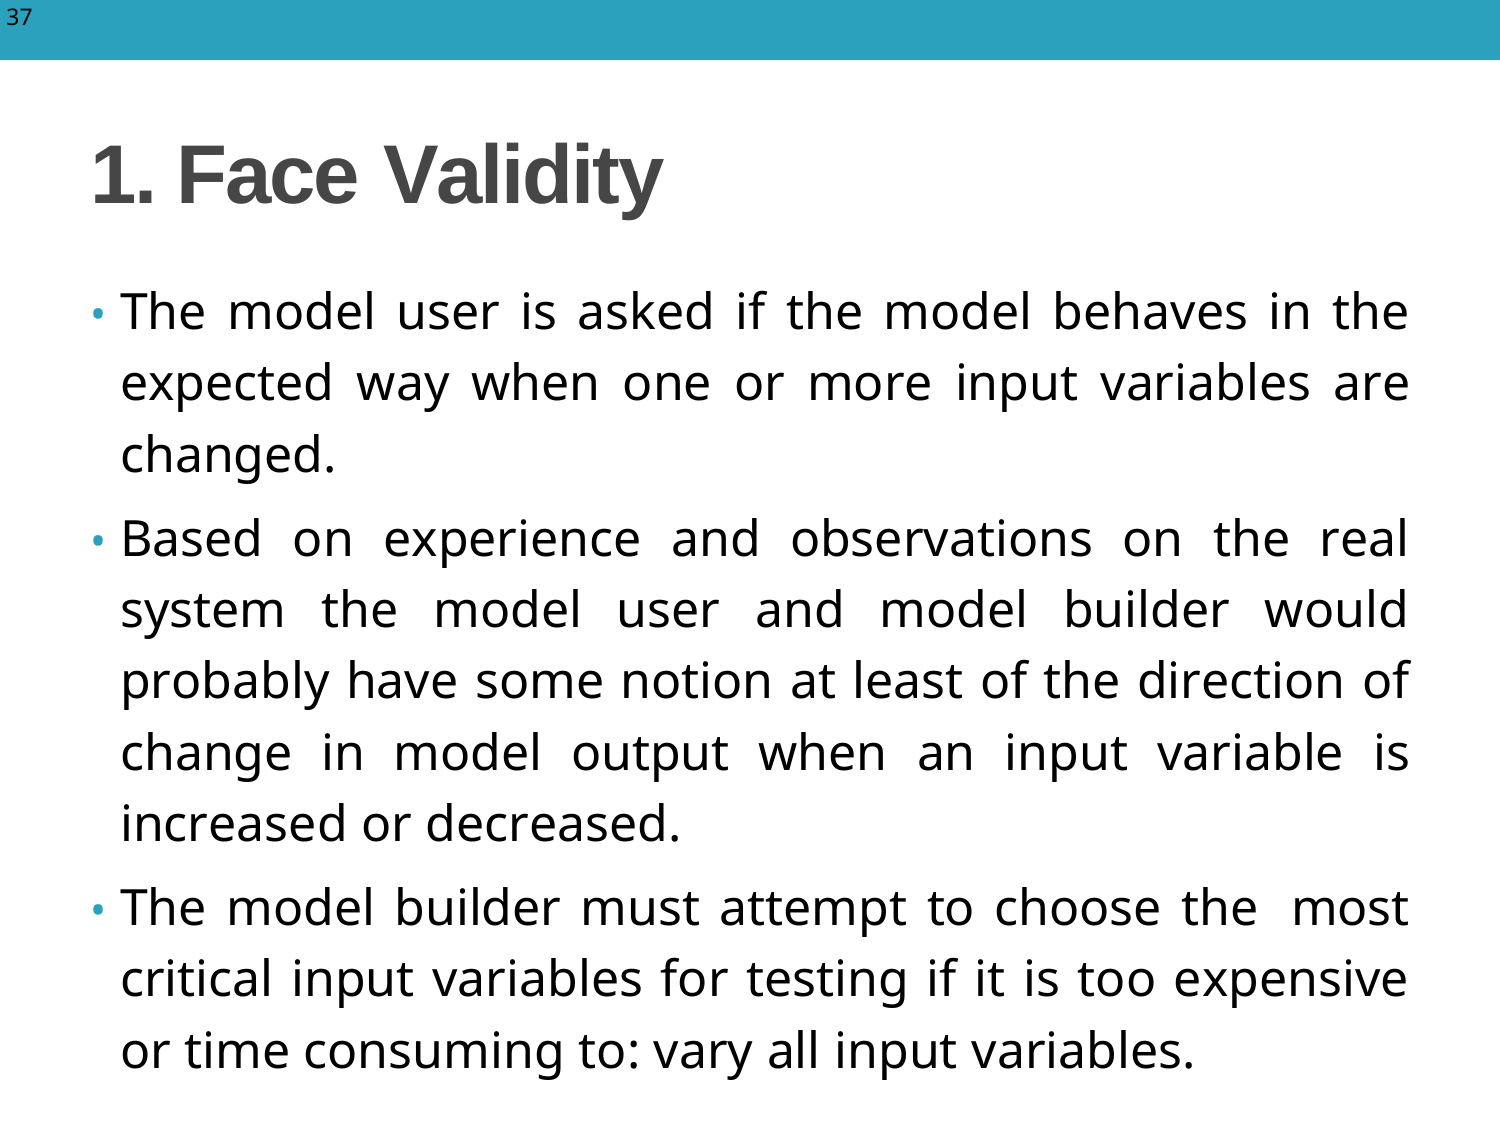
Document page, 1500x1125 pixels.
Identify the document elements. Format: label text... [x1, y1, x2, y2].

list The model builder must attempt to choose the most critical input variables for testing if it is too expensive or time consuming to: vary all input variables. [90, 872, 1410, 1083]
subtitle Face Validity [90, 125, 1423, 221]
list Based on experience and observations on the real system the model user and model builder would probably have some notion at least of the direction of change in model output when an input variable is increased or decreased. [90, 502, 1410, 856]
list The model user is asked if the model behaves in the expected way when one or more input variables are changed. [90, 276, 1411, 487]
